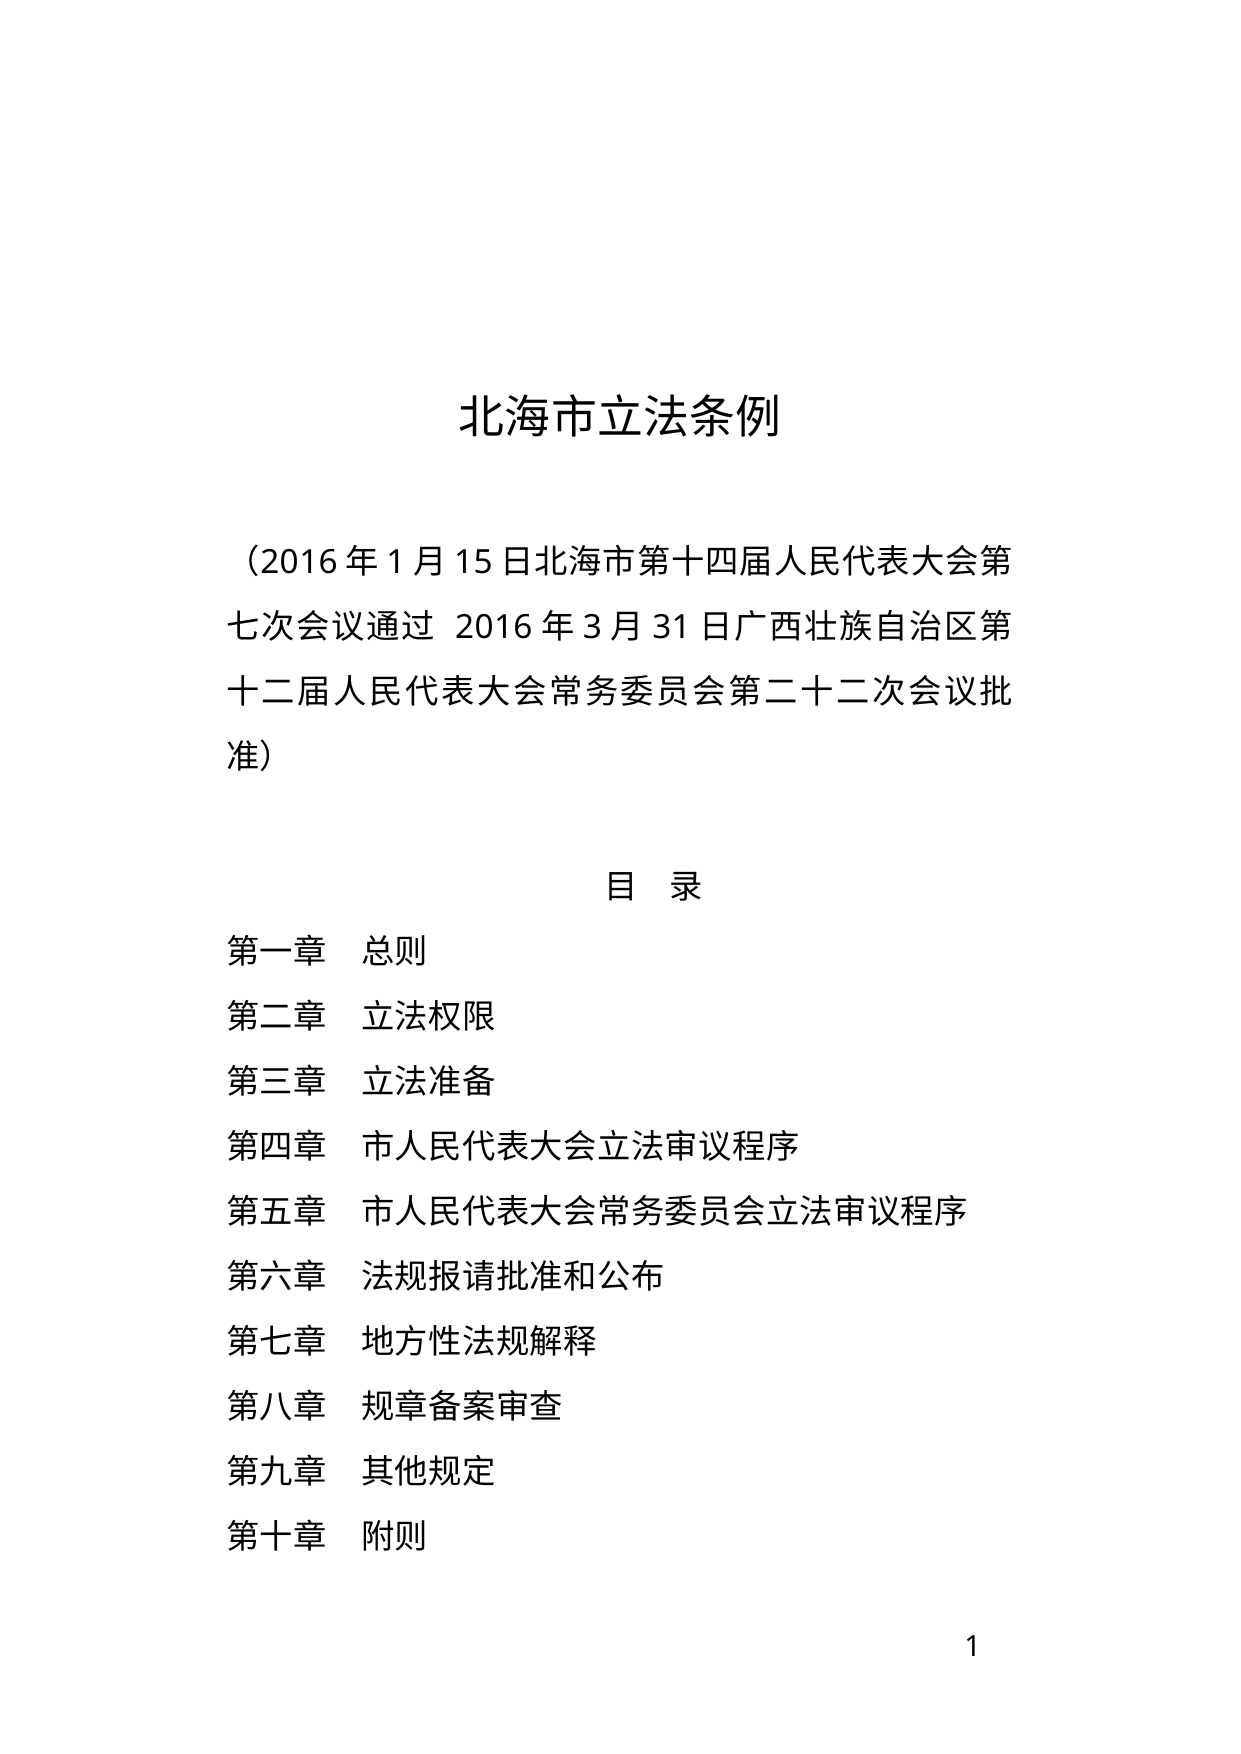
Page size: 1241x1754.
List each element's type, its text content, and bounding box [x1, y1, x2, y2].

text 第九章 其他规定 [226, 1437, 1081, 1502]
text 第三章 立法准备 [226, 1047, 1081, 1112]
text 第一章 总则 [226, 917, 1081, 982]
text 目 录 [226, 852, 1081, 917]
text 第八章 规章备案审查 [226, 1372, 1081, 1437]
text （2016年1月15日北海市第十四届人民代表大会第七次会议通过 2016年3月31日广西壮族自治区第十二届人民代表大会常务委员会第二十二次会议批准） [226, 527, 1014, 787]
text 第二章 立法权限 [226, 982, 1081, 1047]
text 第十章 附则 [226, 1502, 1081, 1567]
text 第四章 市人民代表大会立法审议程序 [226, 1112, 1081, 1177]
text 北海市立法条例 [159, 364, 1081, 462]
text 第六章 法规报请批准和公布 [226, 1242, 1081, 1307]
text 第七章 地方性法规解释 [226, 1307, 1081, 1372]
text 第五章 市人民代表大会常务委员会立法审议程序 [226, 1177, 1081, 1242]
